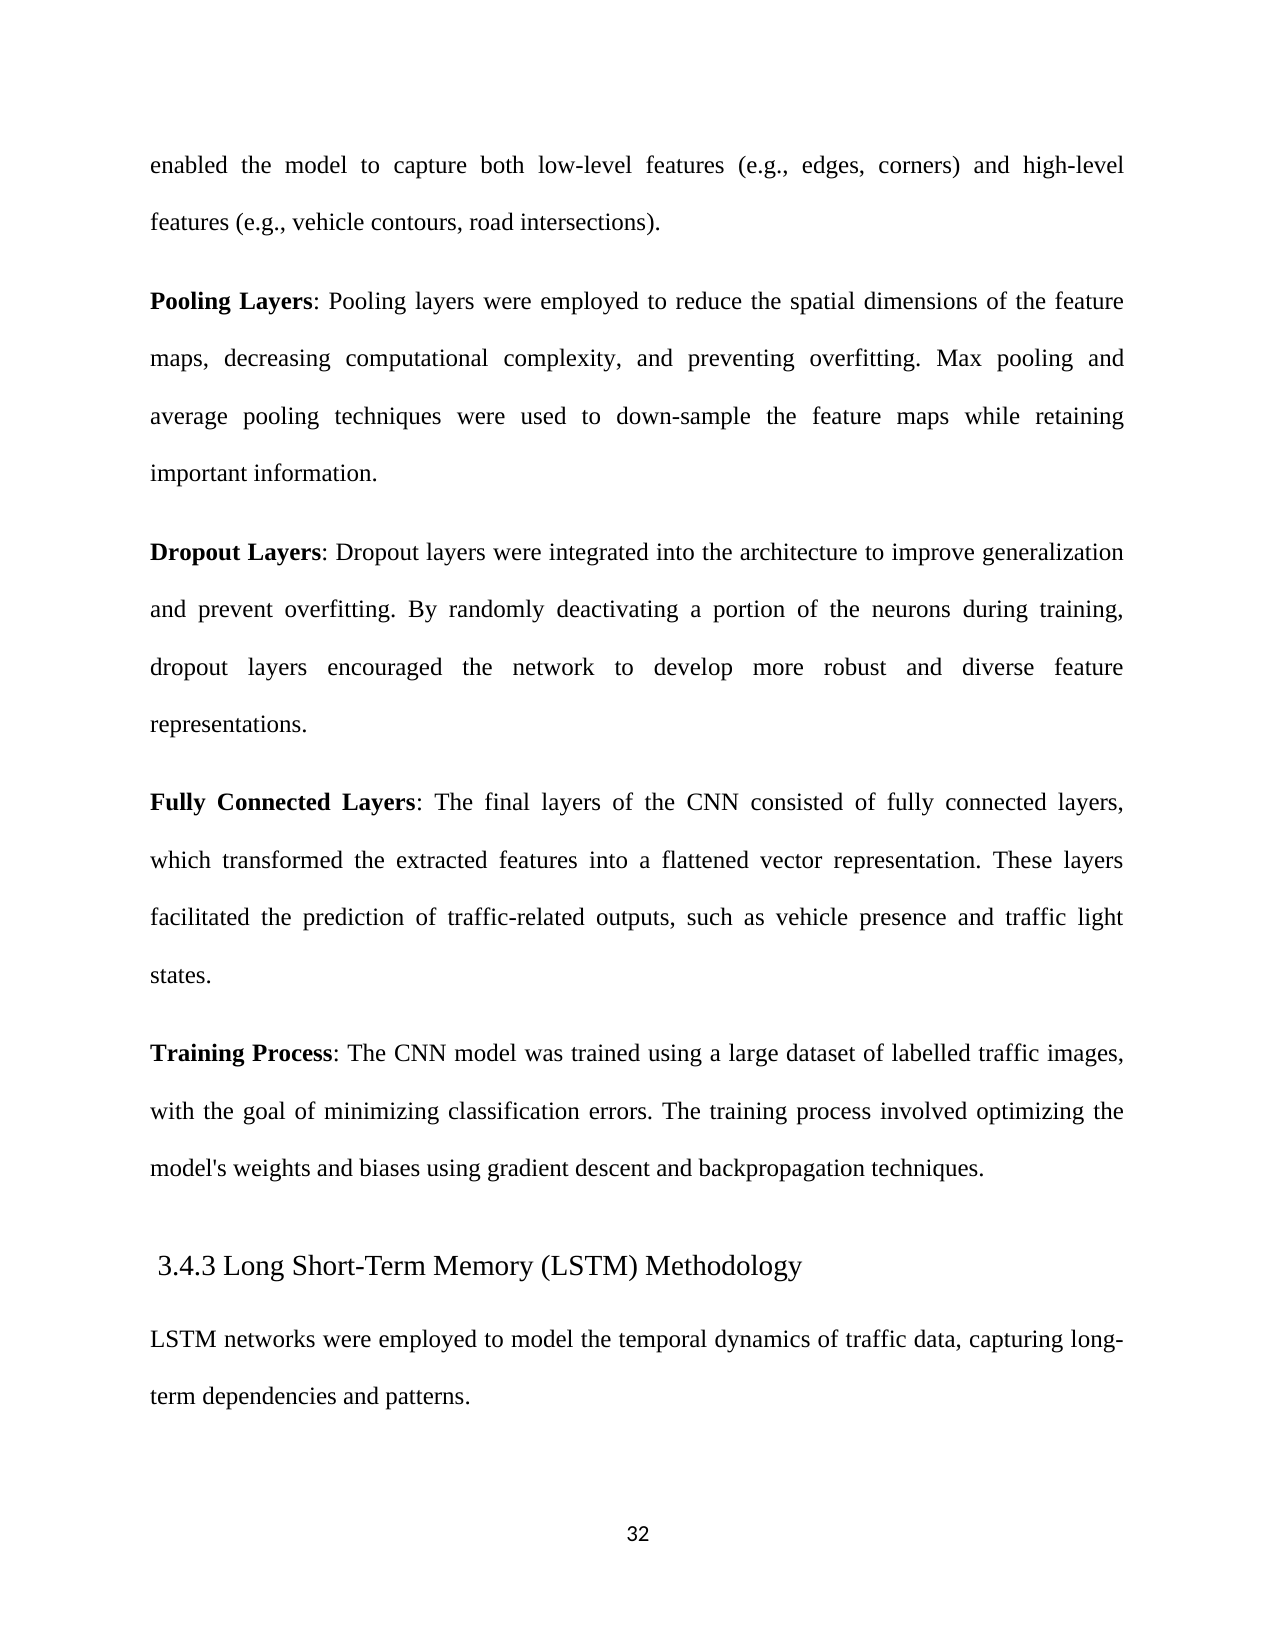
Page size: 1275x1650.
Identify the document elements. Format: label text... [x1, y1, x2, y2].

text Training Process: The CNN model was trained using a large dataset of labelled traffic images, with the goal of minimizing classification errors. The training process involved optimizing the model's weights and biases using gradient descent and backpropagation techniques. [150, 1038, 1125, 1182]
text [150, 150, 1125, 236]
text Fully Connected Layers: The final layers of the CNN consisted of fully connected layers, which transformed the extracted features into a flattened vector representation. These layers facilitated the prediction of traffic-related outputs, such as vehicle presence and traffic light states. [150, 787, 1125, 989]
text Pooling Layers: Pooling layers were employed to reduce the spatial dimensions of the feature maps, decreasing computational complexity, and preventing overfitting. Max pooling and average pooling techniques were used to down-sample the feature maps while retaining important information. [150, 286, 1125, 487]
text LSTM networks were employed to model the temporal dynamics of traffic data, capturing long-term dependencies and patterns. [150, 1324, 1125, 1410]
subtitle 3.4.3 Long Short-Term Memory (LSTM) Methodology [150, 1248, 1125, 1282]
text Dropout Layers: Dropout layers were integrated into the architecture to improve generalization and prevent overfitting. By randomly deactivating a portion of the neurons during training, dropout layers encouraged the network to develop more robust and diverse feature representations. [150, 537, 1125, 738]
